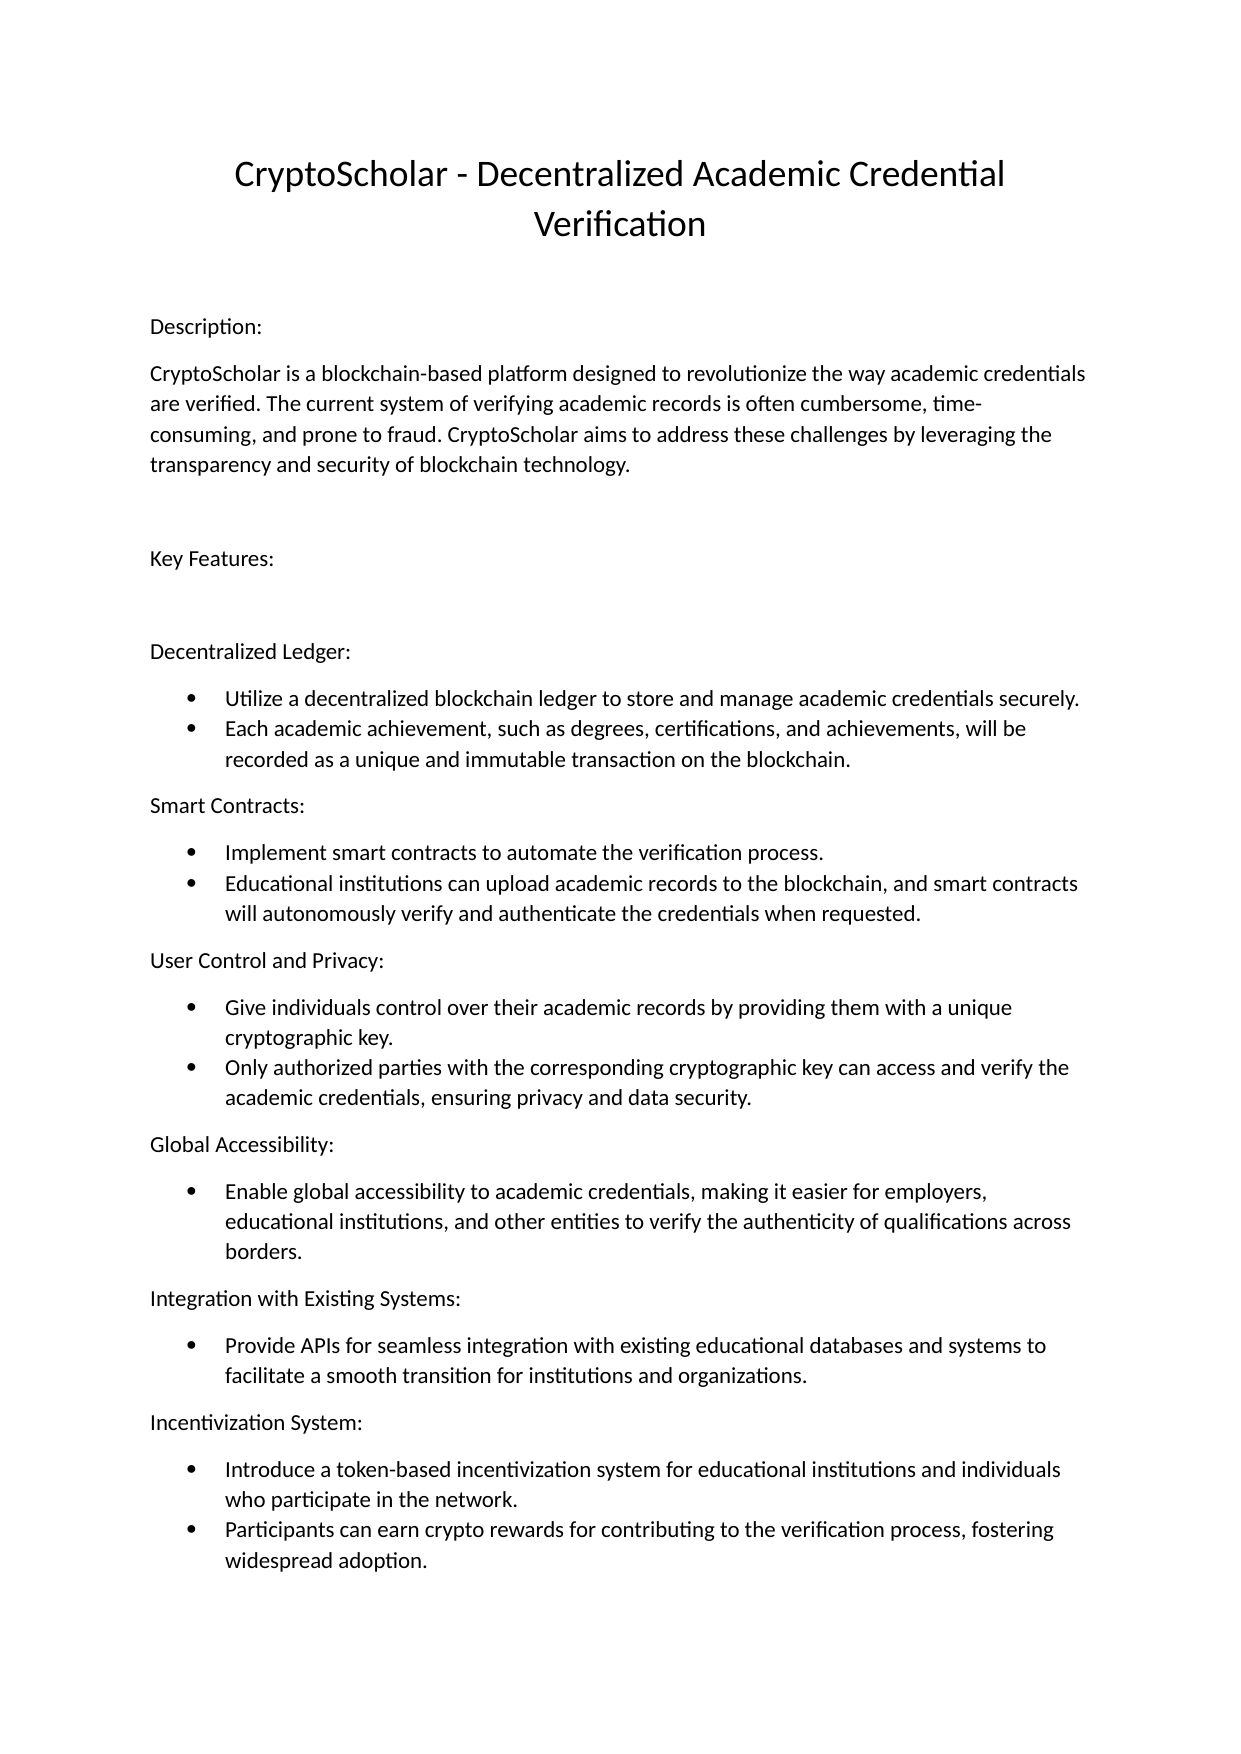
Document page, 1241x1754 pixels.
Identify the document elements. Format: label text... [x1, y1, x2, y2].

list Enable global accessibility to academic credentials, making it easier for employers, educational institutions, and other entities to verify the authenticity of qualifications across borders. [187, 1177, 1090, 1266]
list Utilize a decentralized blockchain ledger to store and manage academic credentials securely. [187, 684, 1090, 712]
text Incentivization System: [150, 1408, 1090, 1436]
list Each academic achievement, such as degrees, certifications, and achievements, will be recorded as a unique and immutable transaction on the blockchain. [187, 714, 1090, 773]
list Provide APIs for seamless integration with existing educational databases and systems to facilitate a smooth transition for institutions and organizations. [187, 1331, 1090, 1389]
text Description: [150, 312, 1090, 341]
text CryptoScholar - Decentralized Academic Credential Verification [150, 150, 1090, 245]
text Key Features: [150, 544, 1090, 572]
list Only authorized parties with the corresponding cryptographic key can access and verify the academic credentials, ensuring privacy and data security. [187, 1053, 1090, 1111]
text CryptoScholar is a blockchain-based platform designed to revolutionize the way academic credentials are verified. The current system of verifying academic records is often cumbersome, time-consuming, and prone to fraud. CryptoScholar aims to address these challenges by leveraging the transparency and security of blockchain technology. [150, 359, 1090, 478]
text Global Accessibility: [150, 1130, 1090, 1158]
text User Control and Privacy: [150, 946, 1090, 974]
text Decentralized Ledger: [150, 637, 1090, 666]
list Give individuals control over their academic records by providing them with a unique cryptographic key. [187, 993, 1090, 1051]
list Implement smart contracts to automate the verification process. [187, 838, 1090, 867]
text Smart Contracts: [150, 792, 1090, 820]
list Educational institutions can upload academic records to the blockchain, and smart contracts will autonomously verify and authenticate the credentials when requested. [187, 869, 1090, 927]
list Introduce a token-based incentivization system for educational institutions and individuals who participate in the network. [187, 1455, 1090, 1513]
text Integration with Existing Systems: [150, 1284, 1090, 1312]
list Participants can earn crypto rewards for contributing to the verification process, fostering widespread adoption. [187, 1516, 1090, 1574]
